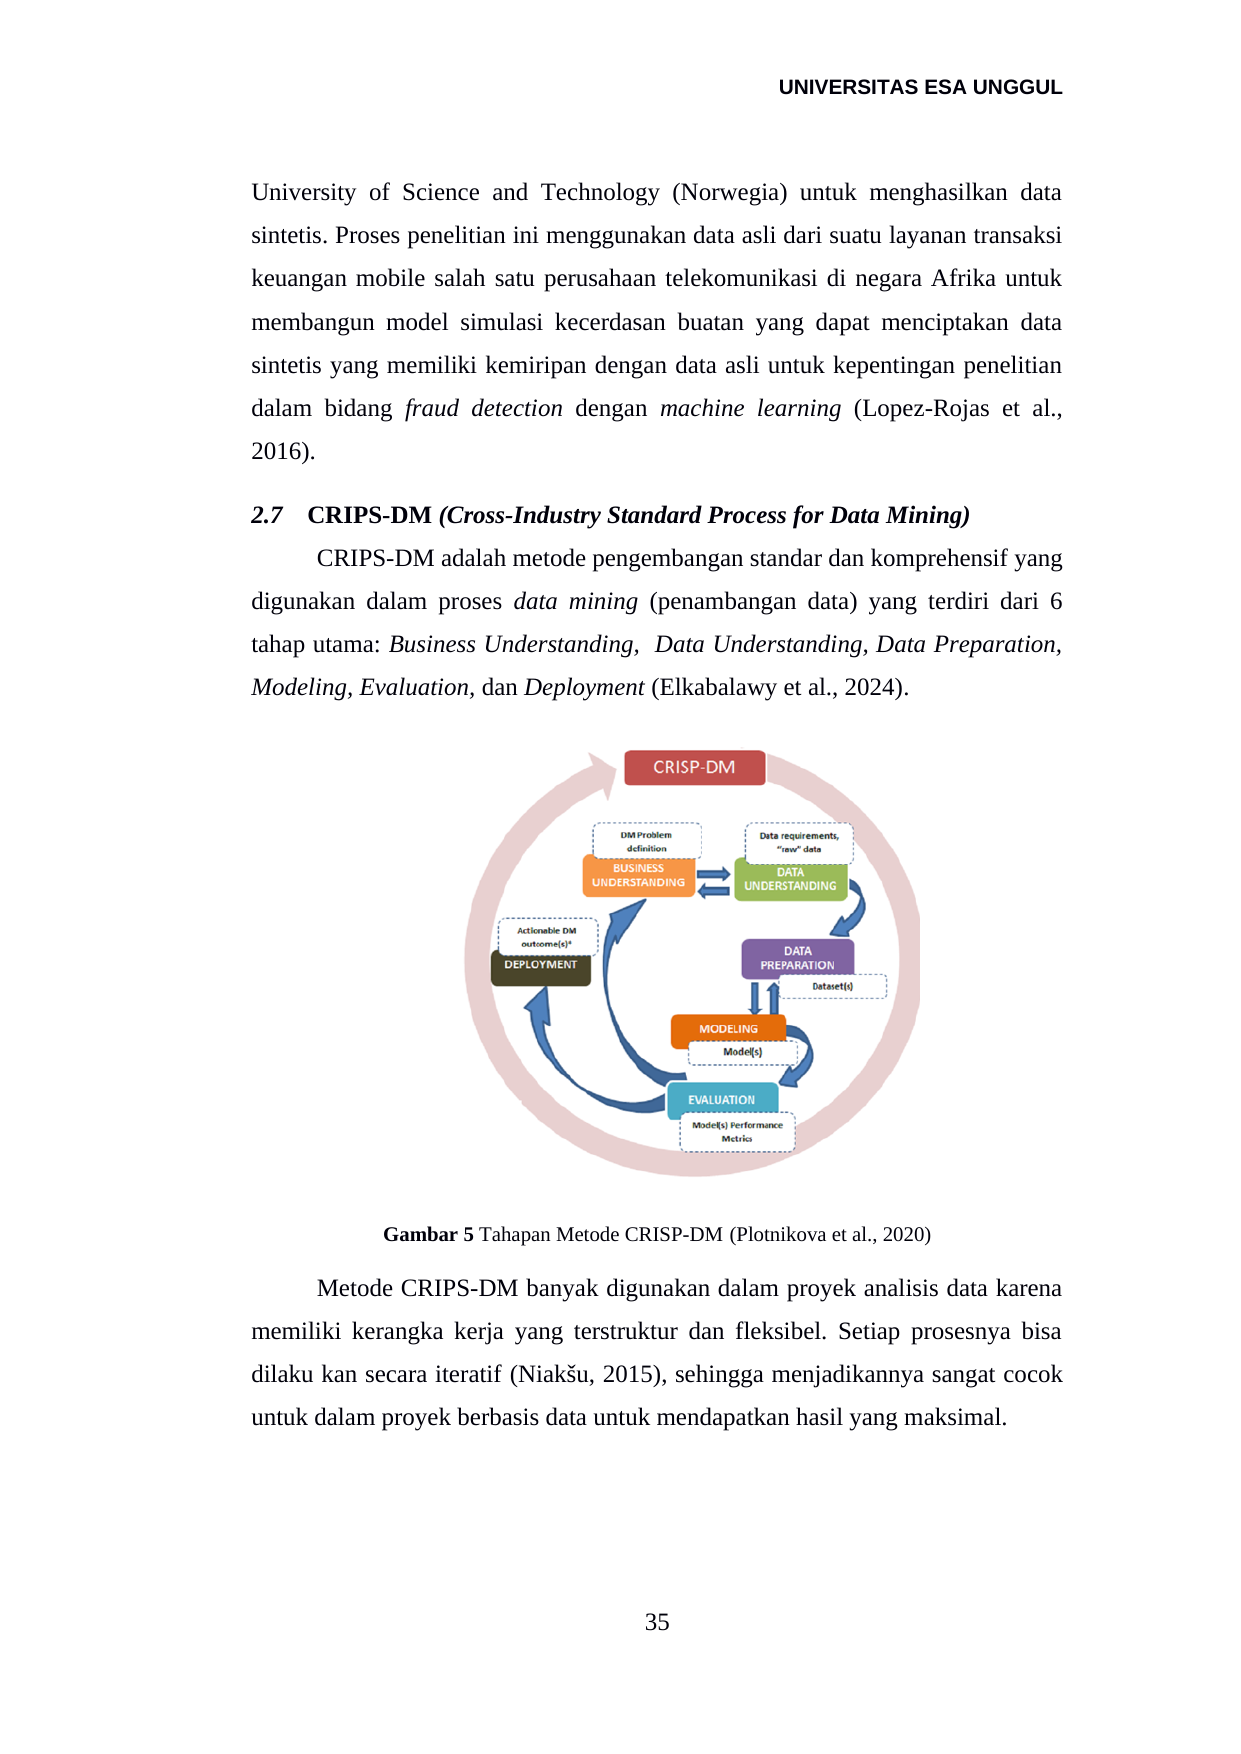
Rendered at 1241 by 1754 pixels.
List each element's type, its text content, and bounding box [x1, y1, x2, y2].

text Gambar 5 Tahapan Metode CRISP-DM (Plotnikova et al., 2020) [251, 1221, 1063, 1246]
text CRIPS-DM adalah metode pengembangan standar dan komprehensif yang digunakan dalam proses data mining (penambangan data) yang terdiri dari 6 tahap utama: Business Understanding, Data Understanding, Data Preparation, Modeling, Evaluation, dan Deployment (Elkabalawy et al., 2024). [251, 543, 1063, 701]
subtitle CRIPS-DM (Cross-Industry Standard Process for Data Mining) [251, 500, 1063, 529]
picture [459, 736, 920, 1187]
text Metode CRIPS-DM banyak digunakan dalam proyek analisis data karena memiliki kerangka kerja yang terstruktur dan fleksibel. Setiap prosesnya bisa dilaku kan secara iteratif (Niakšu, 2015), sehingga menjadikannya sangat cocok untuk dalam proyek berbasis data untuk mendapatkan hasil yang maksimal. ​ [251, 1273, 1063, 1431]
